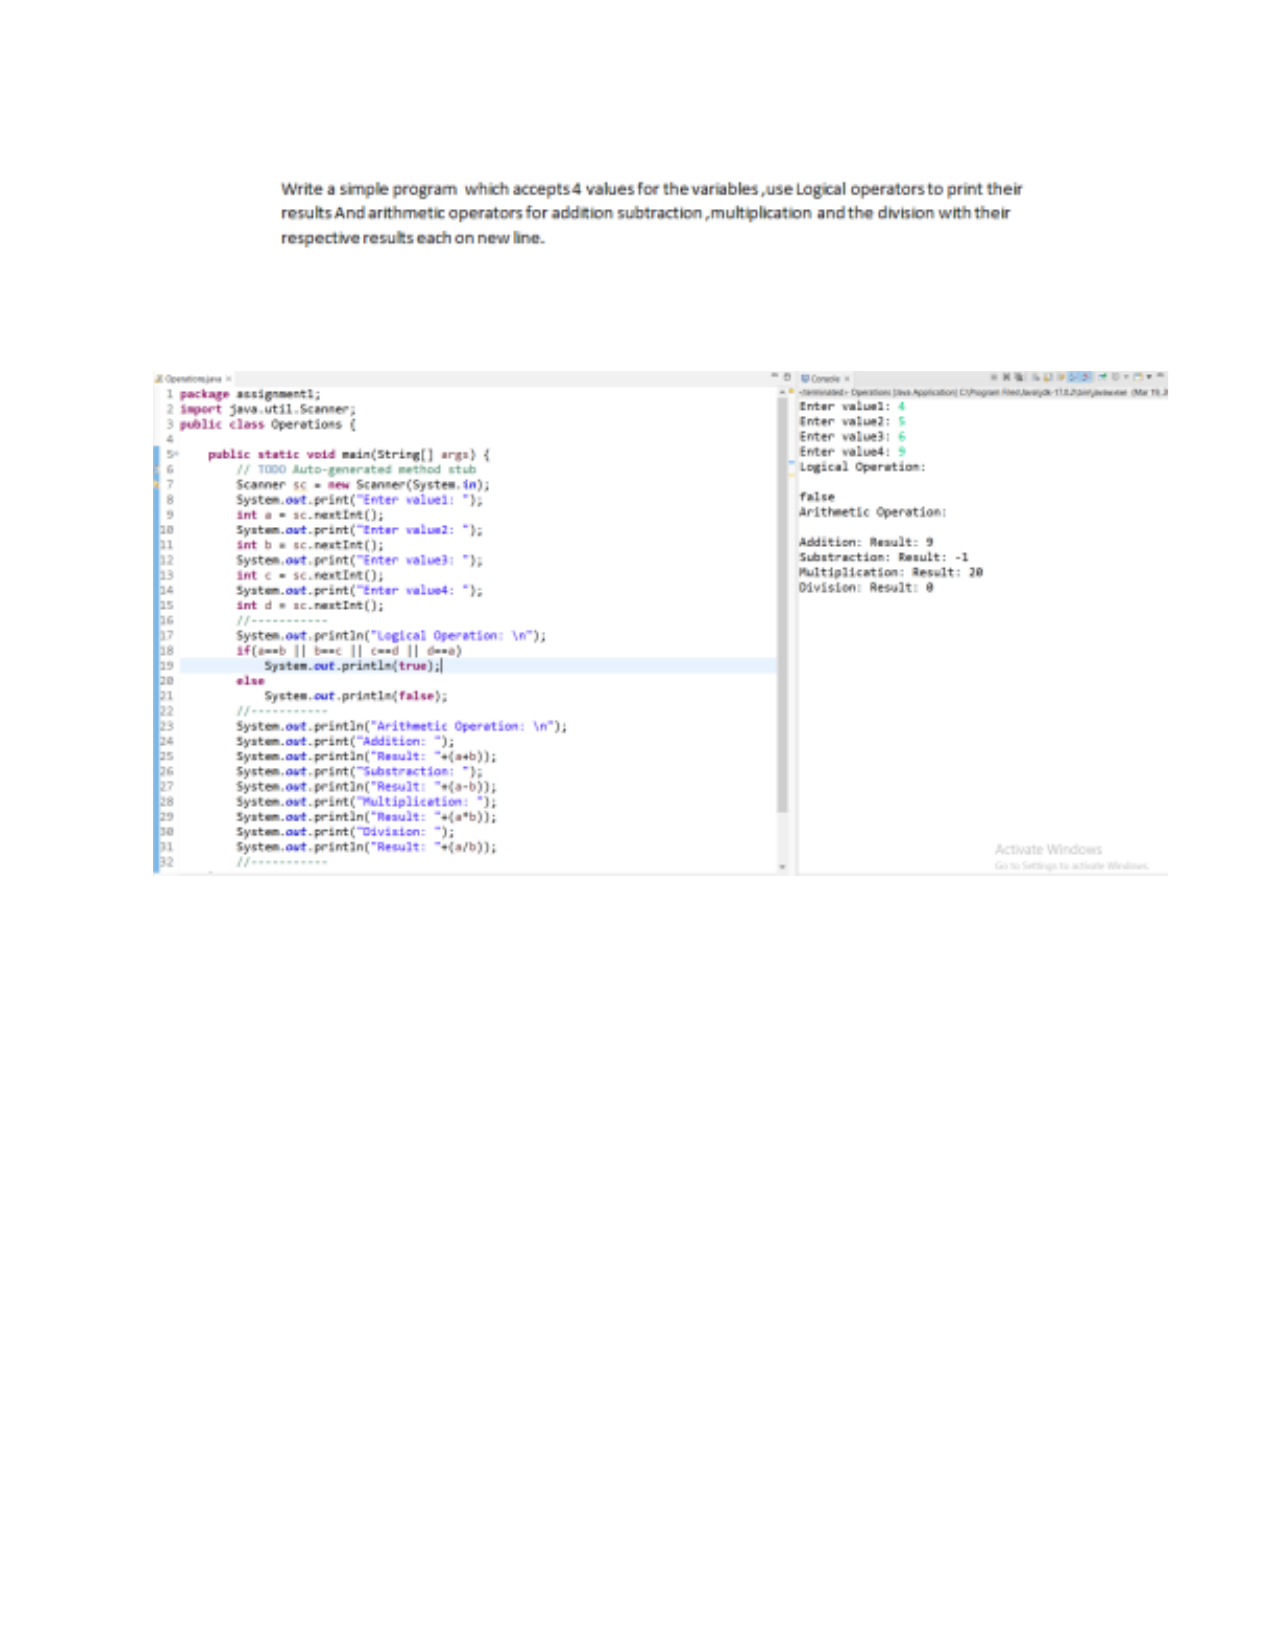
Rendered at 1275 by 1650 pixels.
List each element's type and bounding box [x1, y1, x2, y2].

picture [170, 150, 1146, 303]
picture [150, 371, 1169, 948]
